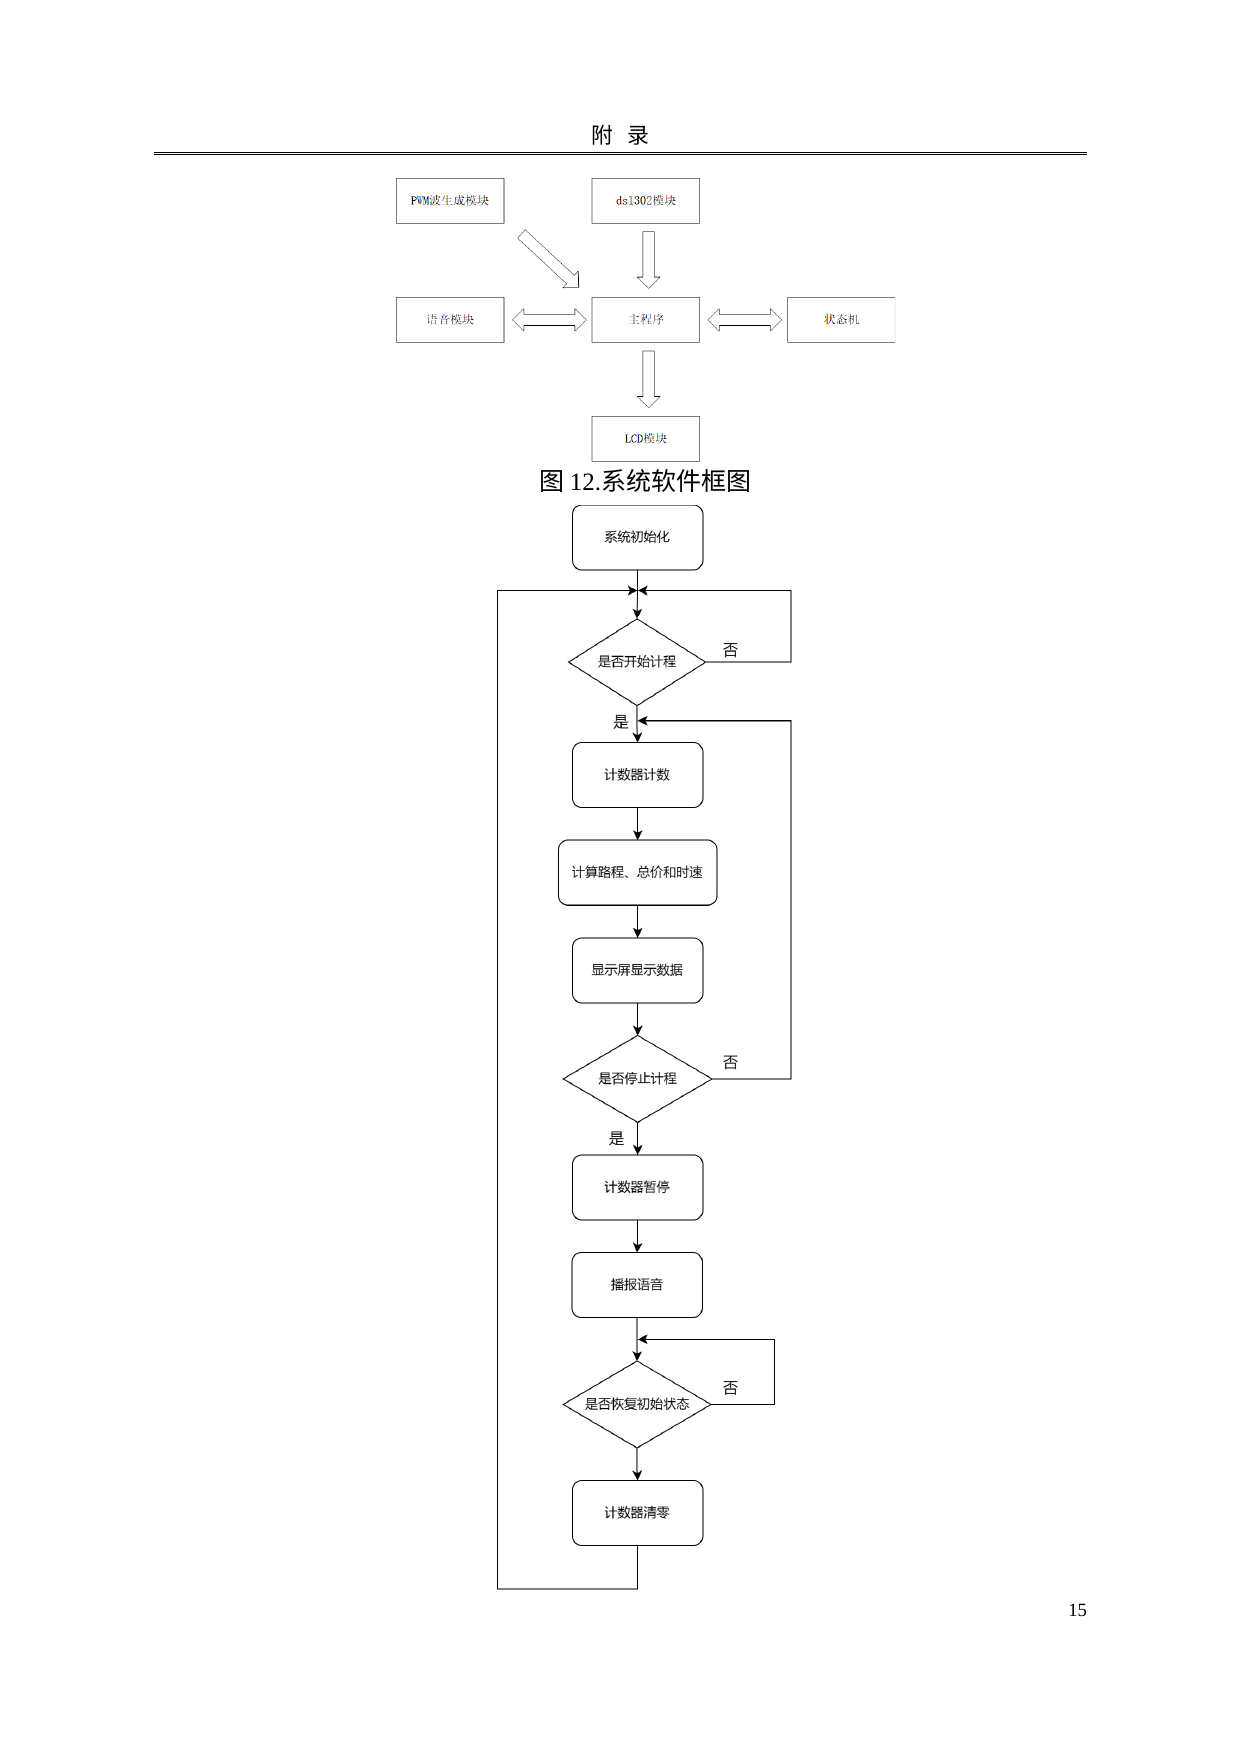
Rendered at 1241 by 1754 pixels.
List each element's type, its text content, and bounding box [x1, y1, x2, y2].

picture [489, 505, 801, 1599]
text 图12.系统软件框图 [153, 461, 1087, 498]
picture [395, 177, 896, 462]
